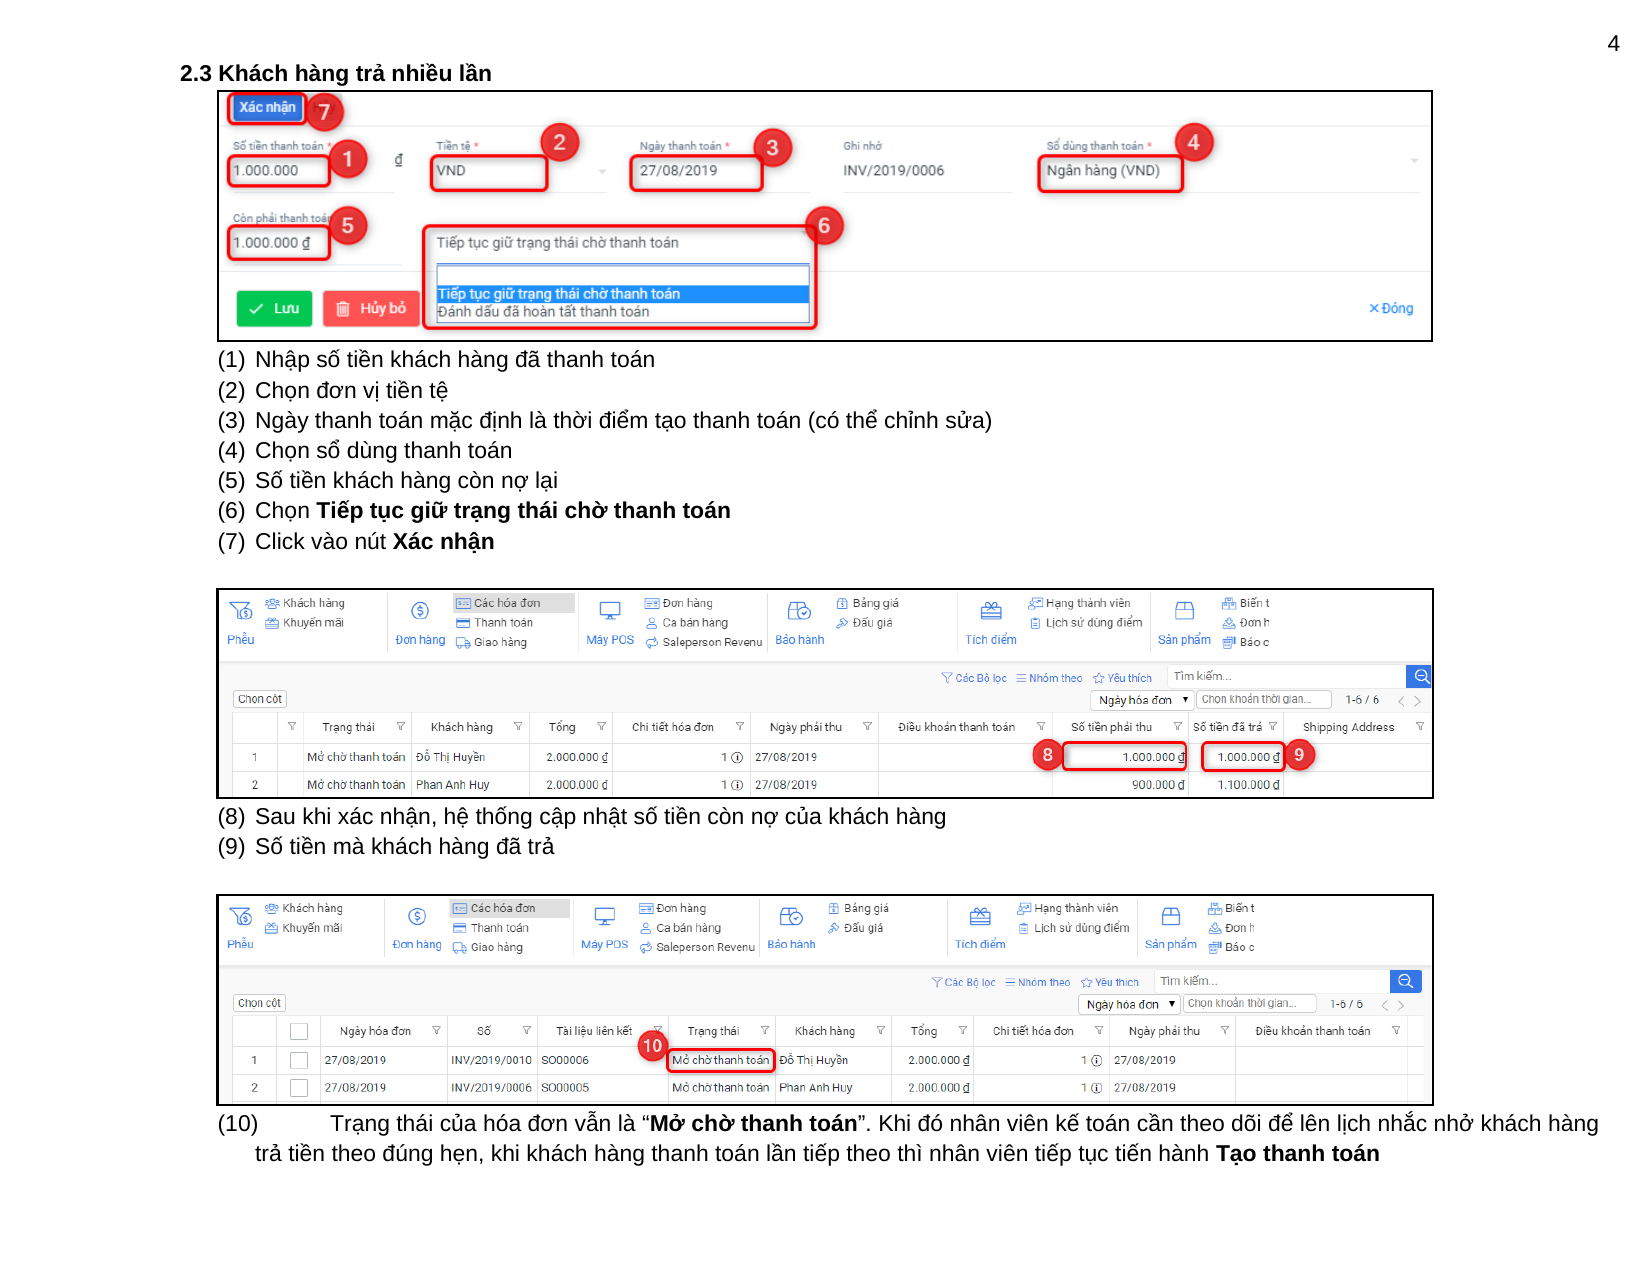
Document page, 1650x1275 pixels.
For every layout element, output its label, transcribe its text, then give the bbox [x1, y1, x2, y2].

picture [219, 896, 1432, 1104]
list Click vào nút Xác nhận [217, 528, 1620, 554]
list Số tiền mà khách hàng đã trả [217, 833, 1620, 860]
list Chọn Tiếp tục giữ trạng thái chờ thanh toán [217, 497, 1620, 524]
list Chọn sổ dùng thanh toán [217, 437, 1620, 463]
list Trạng thái của hóa đơn vẫn là “Mở chờ thanh toán”. Khi đó nhân viên kế toán cần theo dõi để lên lịch nhắc nhở khách hàng trả tiền theo đúng hẹn, khi khách hàng thanh toán lần tiếp theo thì nhân viên tiếp tục tiến hành Tạo thanh toán [217, 1110, 1620, 1166]
list Số tiền khách hàng còn nợ lại [217, 467, 1620, 493]
picture [219, 92, 1431, 340]
list Ngày thanh toán mặc định là thời điểm tạo thanh toán (có thể chỉnh sửa) [217, 407, 1620, 433]
subtitle 2.3 Khách hàng trả nhiều lần [180, 60, 1620, 87]
picture [219, 590, 1432, 797]
list Sau khi xác nhận, hệ thống cập nhật số tiền còn nợ của khách hàng [217, 803, 1620, 829]
list Chọn đơn vị tiền tệ [217, 377, 1620, 403]
list Nhập số tiền khách hàng đã thanh toán [217, 346, 1620, 373]
